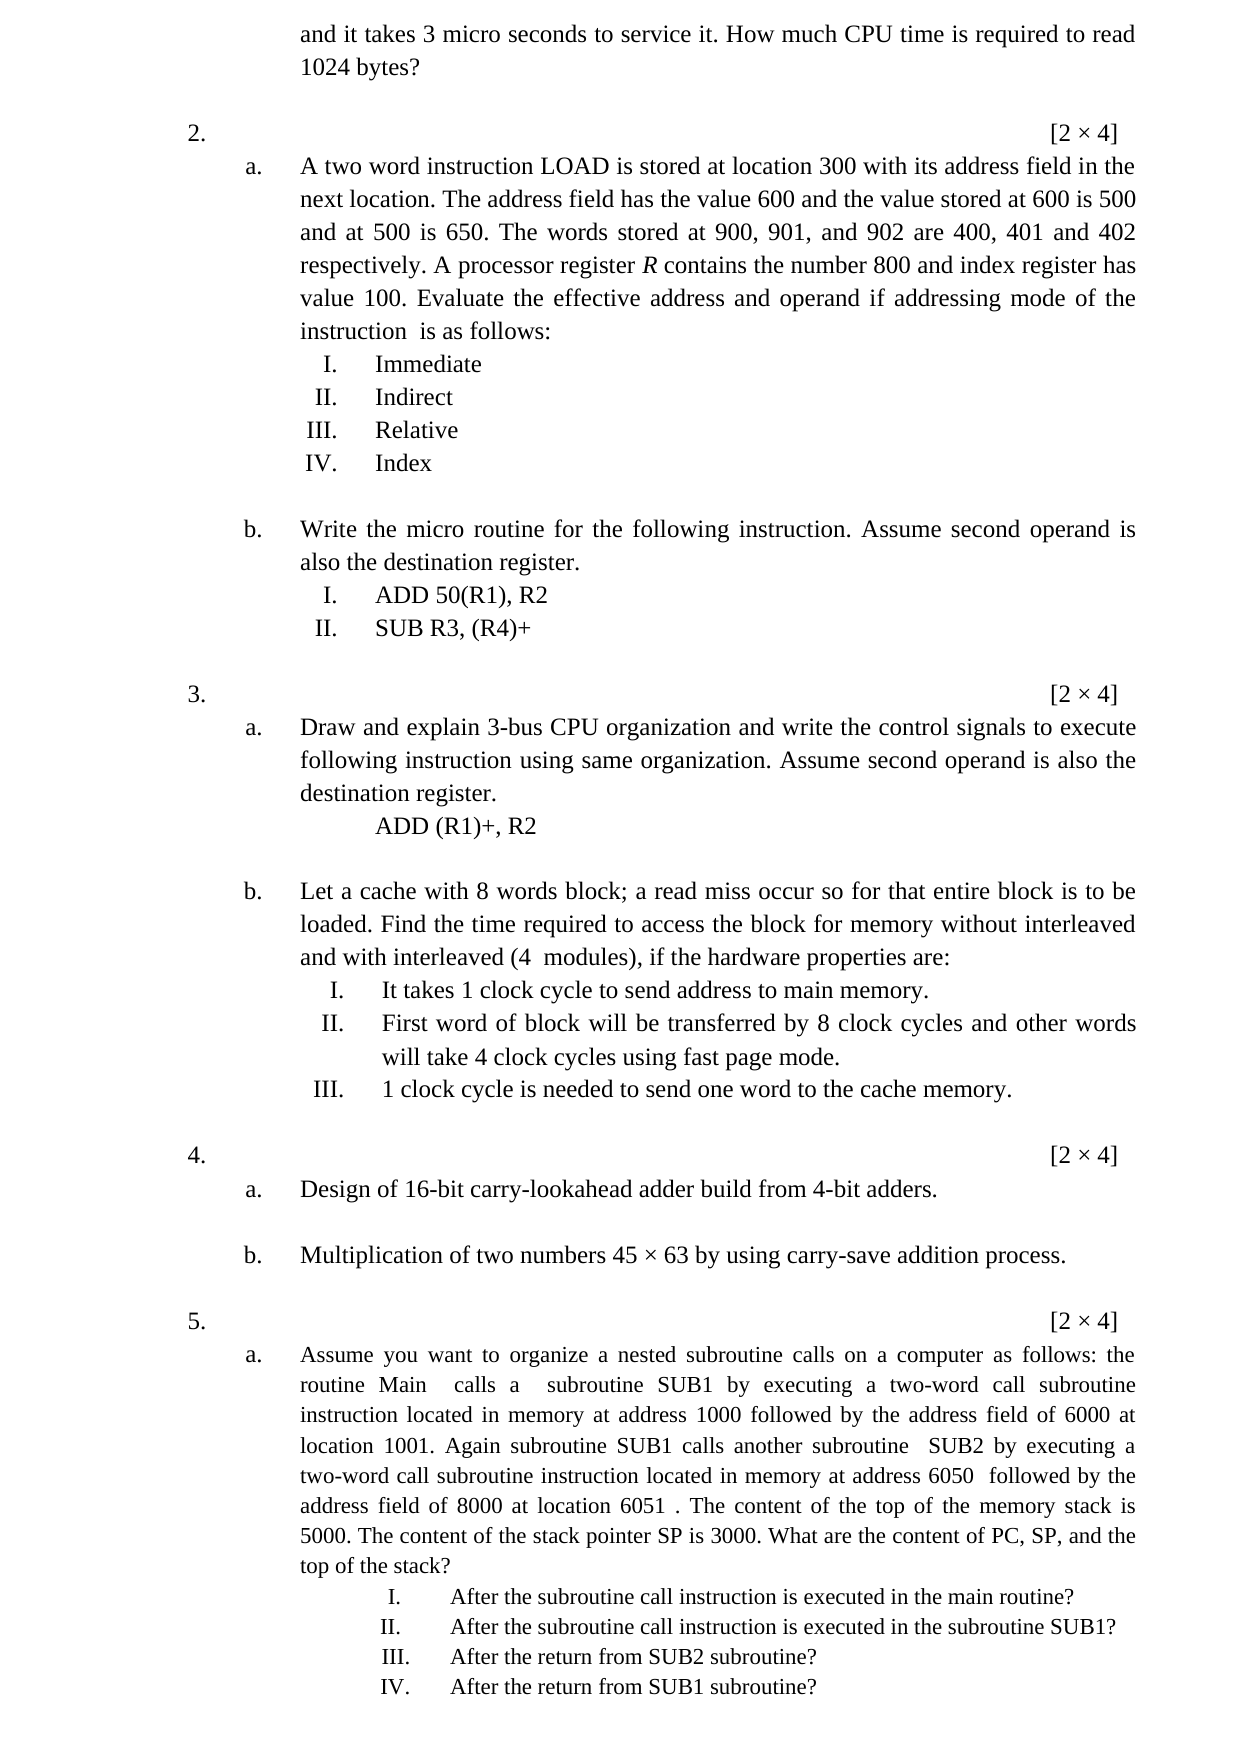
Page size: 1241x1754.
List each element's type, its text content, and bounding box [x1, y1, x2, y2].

list Write the micro routine for the following instruction. Assume second operand is also the destination register. [262, 514, 1137, 576]
list Multiplication of two numbers 45 × 63 by using carry-save addition process. [262, 1240, 1137, 1268]
list After the subroutine call instruction is executed in the subroutine SUB1? [401, 1613, 1137, 1639]
list SUB R3, (R4)+ [337, 613, 1137, 642]
text ADD (R1)+, R2 [150, 811, 1137, 840]
list Index [337, 448, 1137, 477]
list [2 × 4] [187, 1306, 1137, 1334]
list Design of 16-bit carry-lookahead adder build from 4-bit adders. [262, 1174, 1137, 1202]
list Assume you want to organize a nested subroutine calls on a computer as follows: the routine Main calls a subroutine SUB1 by executing a two-word call subroutine instruction located in memory at address 1000 followed by the address field of 6000 at location 1001. Again subroutine SUB1 calls another subroutine SUB2 by executing a two-word call subroutine instruction located in memory at address 6050 followed by the address field of 8000 at location 6051 . The content of the top of the memory stack is 5000. The content of the stack pointer SP is 3000. What are the content of PC, SP, and the top of the stack? [262, 1339, 1137, 1579]
list After the return from SUB2 subroutine? [401, 1643, 1137, 1669]
list ADD 50(R1), R2 [337, 580, 1137, 609]
list [2 × 4] [187, 118, 1137, 147]
list After the return from SUB1 subroutine? [401, 1673, 1137, 1700]
list Draw and explain 3-bus CPU organization and write the control signals to execute following instruction using same organization. Assume second operand is also the destination register. [262, 712, 1137, 807]
list Let a cache with 8 words block; a read miss occur so for that entire block is to be loaded. Find the time required to access the block for memory without interleaved and with interleaved (4 modules), if the hardware properties are: [262, 876, 1137, 971]
list Relative [337, 415, 1137, 444]
list A two word instruction LOAD is stored at location 300 with its address field in the next location. The address field has the value 600 and the value stored at 600 is 500 and at 500 is 650. The words stored at 900, 901, and 902 are 400, 401 and 402 respectively. A processor register R contains the number 800 and index register has value 100. Evaluate the effective address and operand if addressing mode of the instruction is as follows: [262, 151, 1137, 345]
list First word of block will be transferred by 8 clock cycles and other words will take 4 clock cycles using fast page mode. [344, 1008, 1137, 1070]
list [262, 19, 1137, 81]
list Indirect [337, 382, 1137, 411]
list After the subroutine call instruction is executed in the main routine? [401, 1583, 1137, 1609]
list [2 × 4] [187, 679, 1137, 708]
list [2 × 4] [187, 1141, 1137, 1169]
list Immediate [337, 349, 1137, 378]
list It takes 1 clock cycle to send address to main memory. [344, 976, 1137, 1004]
list 1 clock cycle is needed to send one word to the cache memory. [344, 1074, 1137, 1103]
